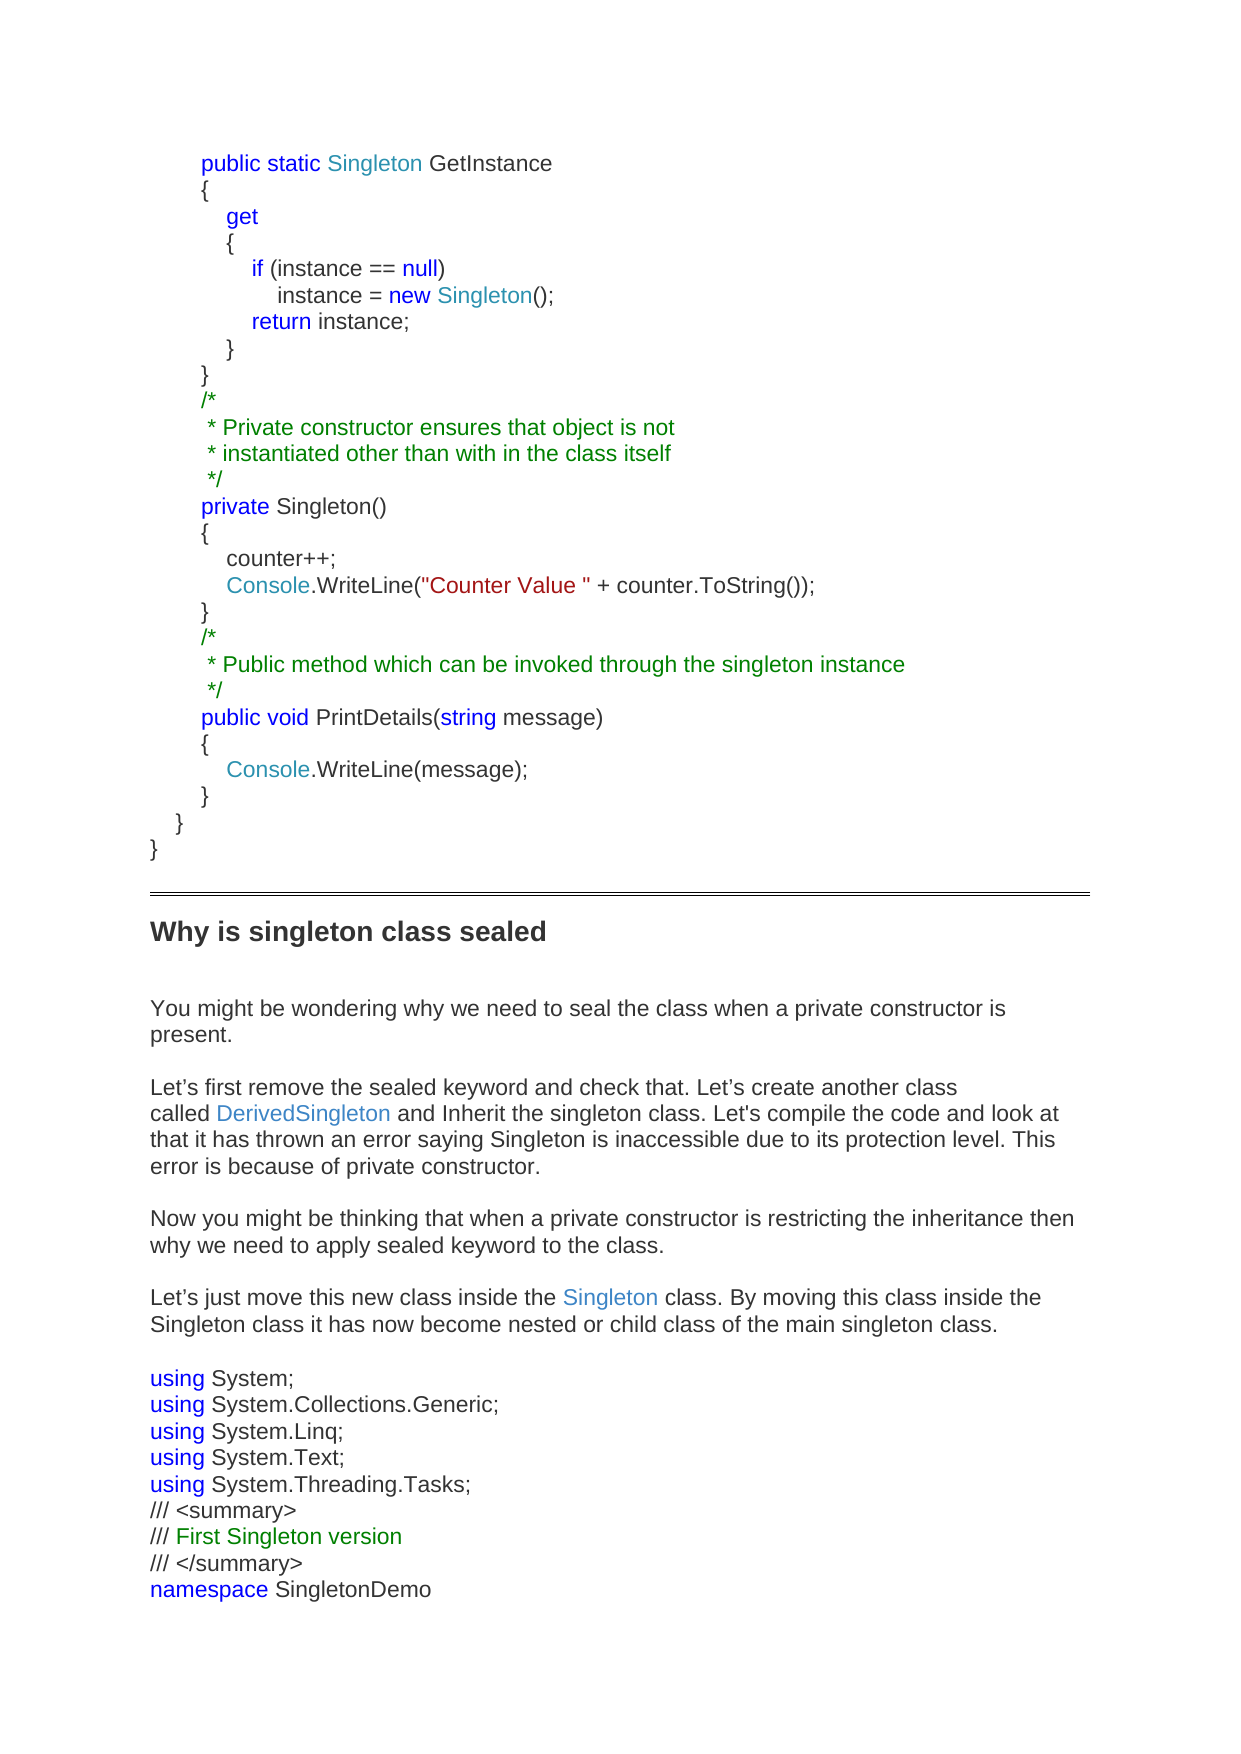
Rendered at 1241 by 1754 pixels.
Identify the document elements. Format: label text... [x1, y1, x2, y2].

text /// First Singleton version [150, 1523, 1090, 1549]
text /* [150, 624, 1090, 651]
text { [150, 229, 1090, 255]
text using System.Threading.Tasks; [150, 1471, 1090, 1497]
text { [150, 519, 1090, 545]
text public static Singleton GetInstance [150, 150, 1090, 176]
text * Public method which can be invoked through the singleton instance [150, 651, 1090, 677]
text { [150, 730, 1090, 756]
text * Private constructor ensures that object is not [150, 413, 1090, 440]
text private Singleton() [150, 493, 1090, 519]
text /// <summary> [150, 1497, 1090, 1523]
text You might be wondering why we need to seal the class when a private constructor is present. Let’s first remove the sealed keyword and check that. Let’s create another class called DerivedSingleton and Inherit the singleton class. Let's compile the code and look at that it has thrown an error saying Singleton is inaccessible due to its protection level. This error is because of private constructor. Now you might be thinking that when a private constructor is restricting the inheritance then why we need to apply sealed keyword to the class. Let’s just move this new class inside the Singleton class. By moving this class inside the Singleton class it has now become nested or child class of the main singleton class. [150, 994, 1090, 1365]
text * instantiated other than with in the class itself [150, 440, 1090, 466]
text using System.Linq; [150, 1418, 1090, 1444]
text using System.Text; [150, 1444, 1090, 1471]
text } [150, 782, 1090, 809]
text return instance; [150, 308, 1090, 334]
text } [150, 809, 1090, 835]
text /* [150, 387, 1090, 413]
text using System; [150, 1365, 1090, 1391]
text { [150, 176, 1090, 203]
text */ [150, 677, 1090, 703]
text } [150, 835, 1090, 862]
text using System.Collections.Generic; [150, 1391, 1090, 1418]
text Console.WriteLine("Counter Value " + counter.ToString()); [150, 572, 1090, 598]
text /// </summary> [150, 1549, 1090, 1576]
text Console.WriteLine(message); [150, 756, 1090, 782]
text } [150, 334, 1090, 361]
subtitle Why is singleton class sealed [150, 915, 1090, 948]
text namespace SingletonDemo [150, 1576, 1090, 1602]
text } [150, 598, 1090, 624]
text counter++; [150, 545, 1090, 572]
text if (instance == null) [150, 255, 1090, 282]
text } [150, 361, 1090, 387]
text */ [150, 466, 1090, 493]
text public void PrintDetails(string message) [150, 703, 1090, 730]
text instance = new Singleton(); [150, 282, 1090, 308]
text get [150, 203, 1090, 229]
